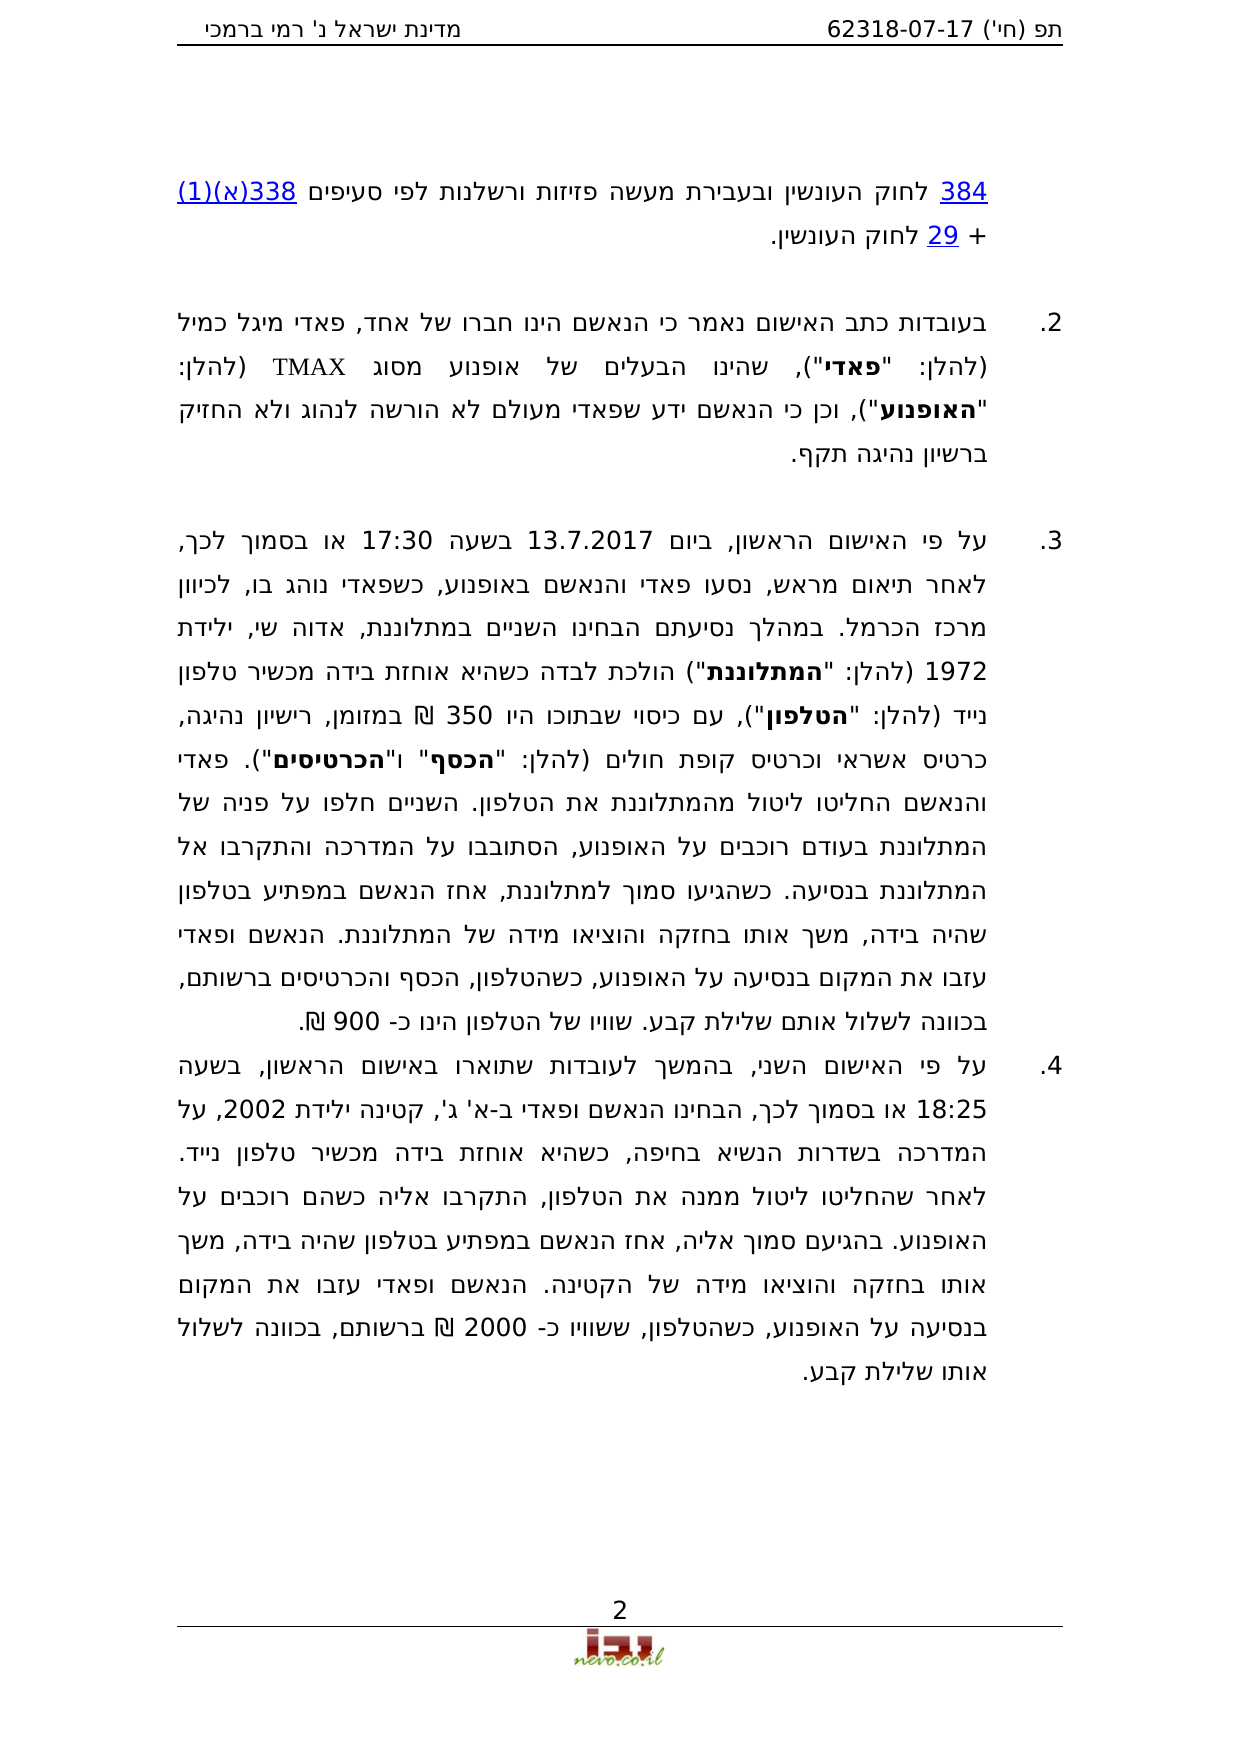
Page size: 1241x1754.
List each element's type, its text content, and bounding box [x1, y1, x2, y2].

text 4. על פי האישום השני, בהמשך לעובדות שתוארו באישום הראשון, בשעה 18:25 או בסמוך לכך, הבחינו הנאשם ופאדי ב-א' ג', קטינה ילידת 2002, על המדרכה בשדרות הנשיא בחיפה, כשהיא אוחזת בידה מכשיר טלפון נייד. לאחר שהחליטו ליטול ממנה את הטלפון, התקרבו אליה כשהם רוכבים על האופנוע. בהגיעם סמוך אליה, אחז הנאשם במפתיע בטלפון שהיה בידה, משך אותו בחזקה והוציאו מידה של הקטינה. הנאשם ופאדי עזבו את המקום בנסיעה על האופנוע, כשהטלפון, ששוויו כ- 2000 ₪ ברשותם, בכוונה לשלול אותו שלילת קבע. [177, 1051, 1063, 1386]
picture [574, 1628, 666, 1667]
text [177, 177, 1063, 250]
text 3. על פי האישום הראשון, ביום 13.7.2017 בשעה 17:30 או בסמוך לכך, לאחר תיאום מראש, נסעו פאדי והנאשם באופנוע, כשפאדי נוהג בו, לכיוון מרכז הכרמל. במהלך נסיעתם הבחינו השניים במתלוננת, אדוה שי, ילידת 1972 (להלן: "המתלוננת") הולכת לבדה כשהיא אוחזת בידה מכשיר טלפון נייד (להלן: "הטלפון"), עם כיסוי שבתוכו היו 350 ₪ במזומן, רישיון נהיגה, כרטיס אשראי וכרטיס קופת חולים (להלן: "הכסף" ו"הכרטיסים"). פאדי והנאשם החליטו ליטול מהמתלוננת את הטלפון. השניים חלפו על פניה של המתלוננת בעודם רוכבים על האופנוע, הסתובבו על המדרכה והתקרבו אל המתלוננת בנסיעה. כשהגיעו סמוך למתלוננת, אחז הנאשם במפתיע בטלפון שהיה בידה, משך אותו בחזקה והוציאו מידה של המתלוננת. הנאשם ופאדי עזבו את המקום בנסיעה על האופנוע, כשהטלפון, הכסף והכרטיסים ברשותם, בכוונה לשלול אותם שלילת קבע. שוויו של הטלפון הינו כ- 900 ₪. [177, 526, 1063, 1036]
text 2. בעובדות כתב האישום נאמר כי הנאשם הינו חברו של אחד, פאדי מיגל כמיל (להלן: "פאדי"), שהינו הבעלים של אופנוע מסוג TMAX (להלן: "האופנוע"), וכן כי הנאשם ידע שפאדי מעולם לא הורשה לנהוג ולא החזיק ברשיון נהיגה תקף. [177, 308, 1063, 468]
